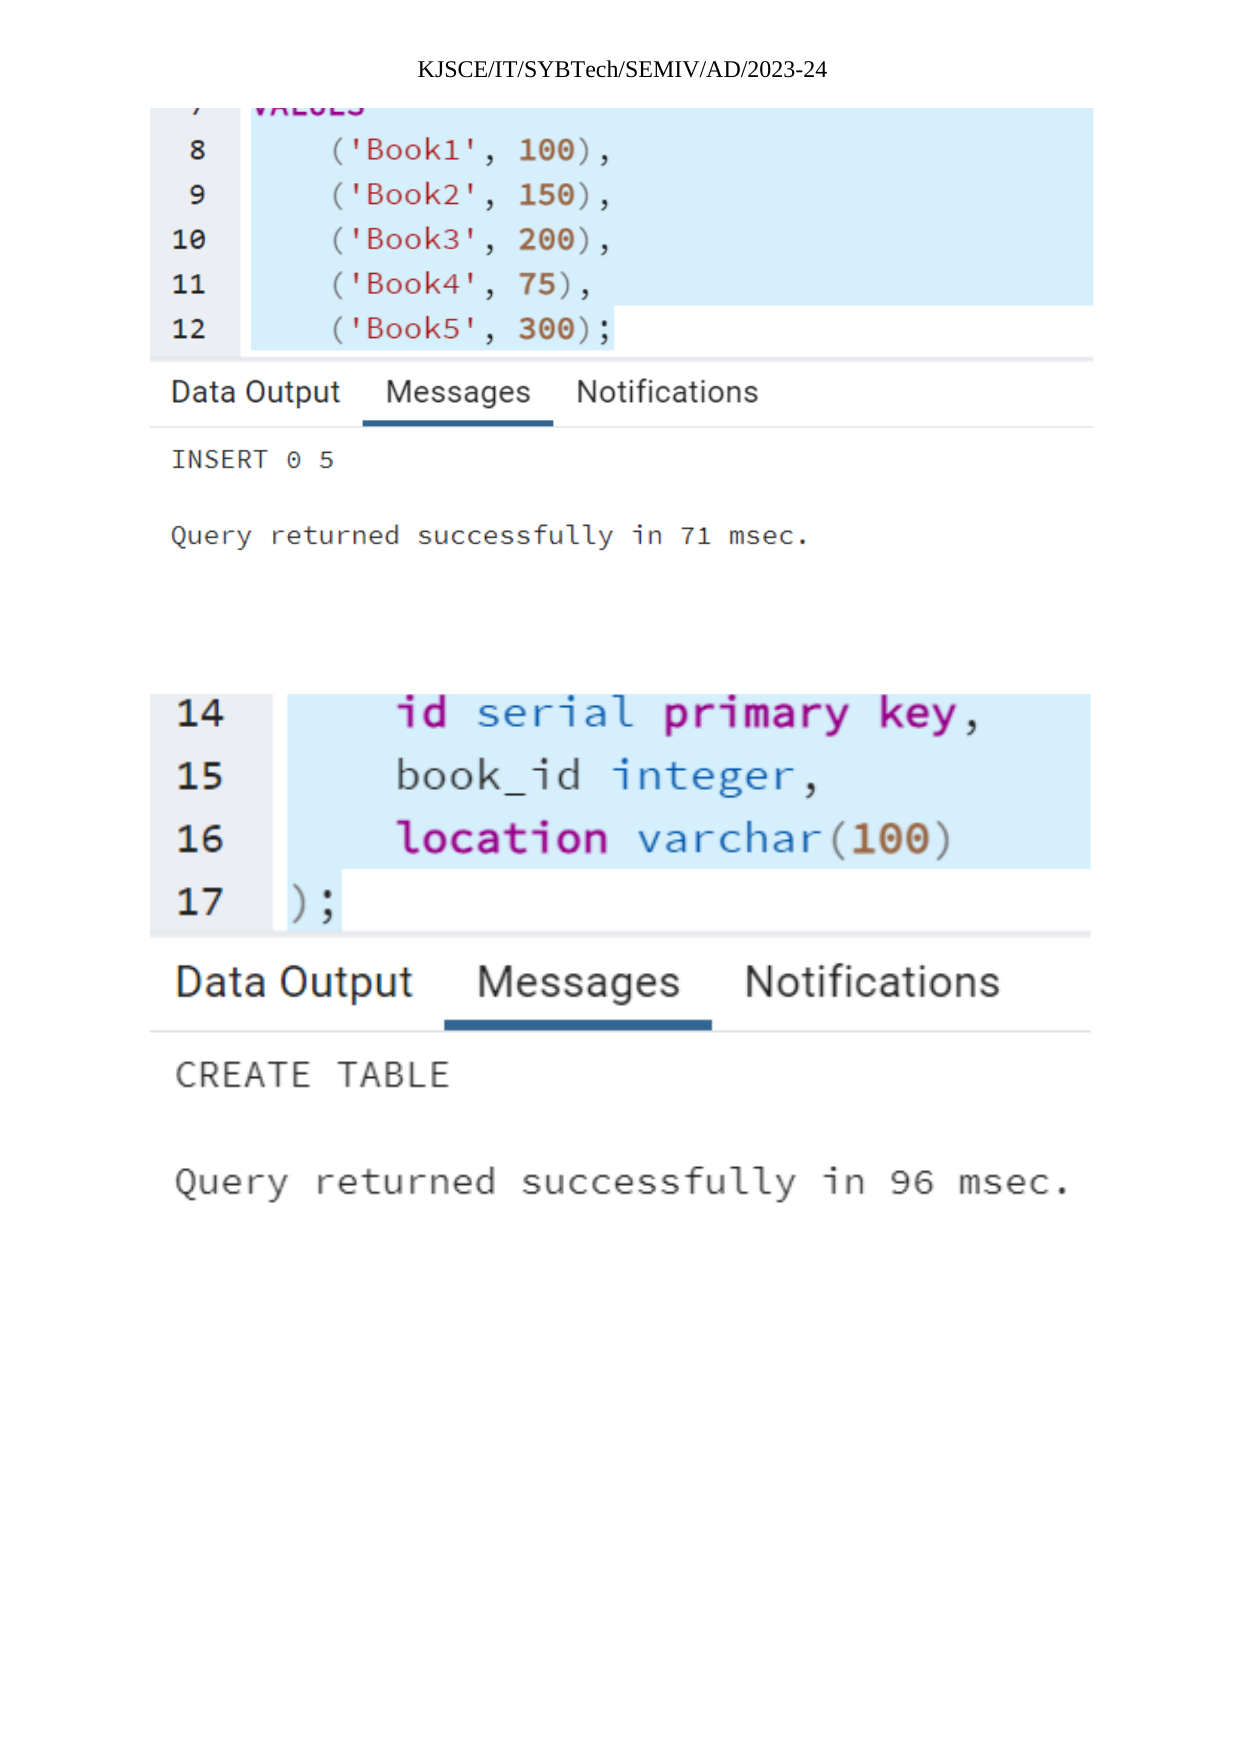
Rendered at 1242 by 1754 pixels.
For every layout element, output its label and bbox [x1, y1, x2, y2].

picture [150, 108, 1094, 577]
picture [150, 694, 1091, 1230]
